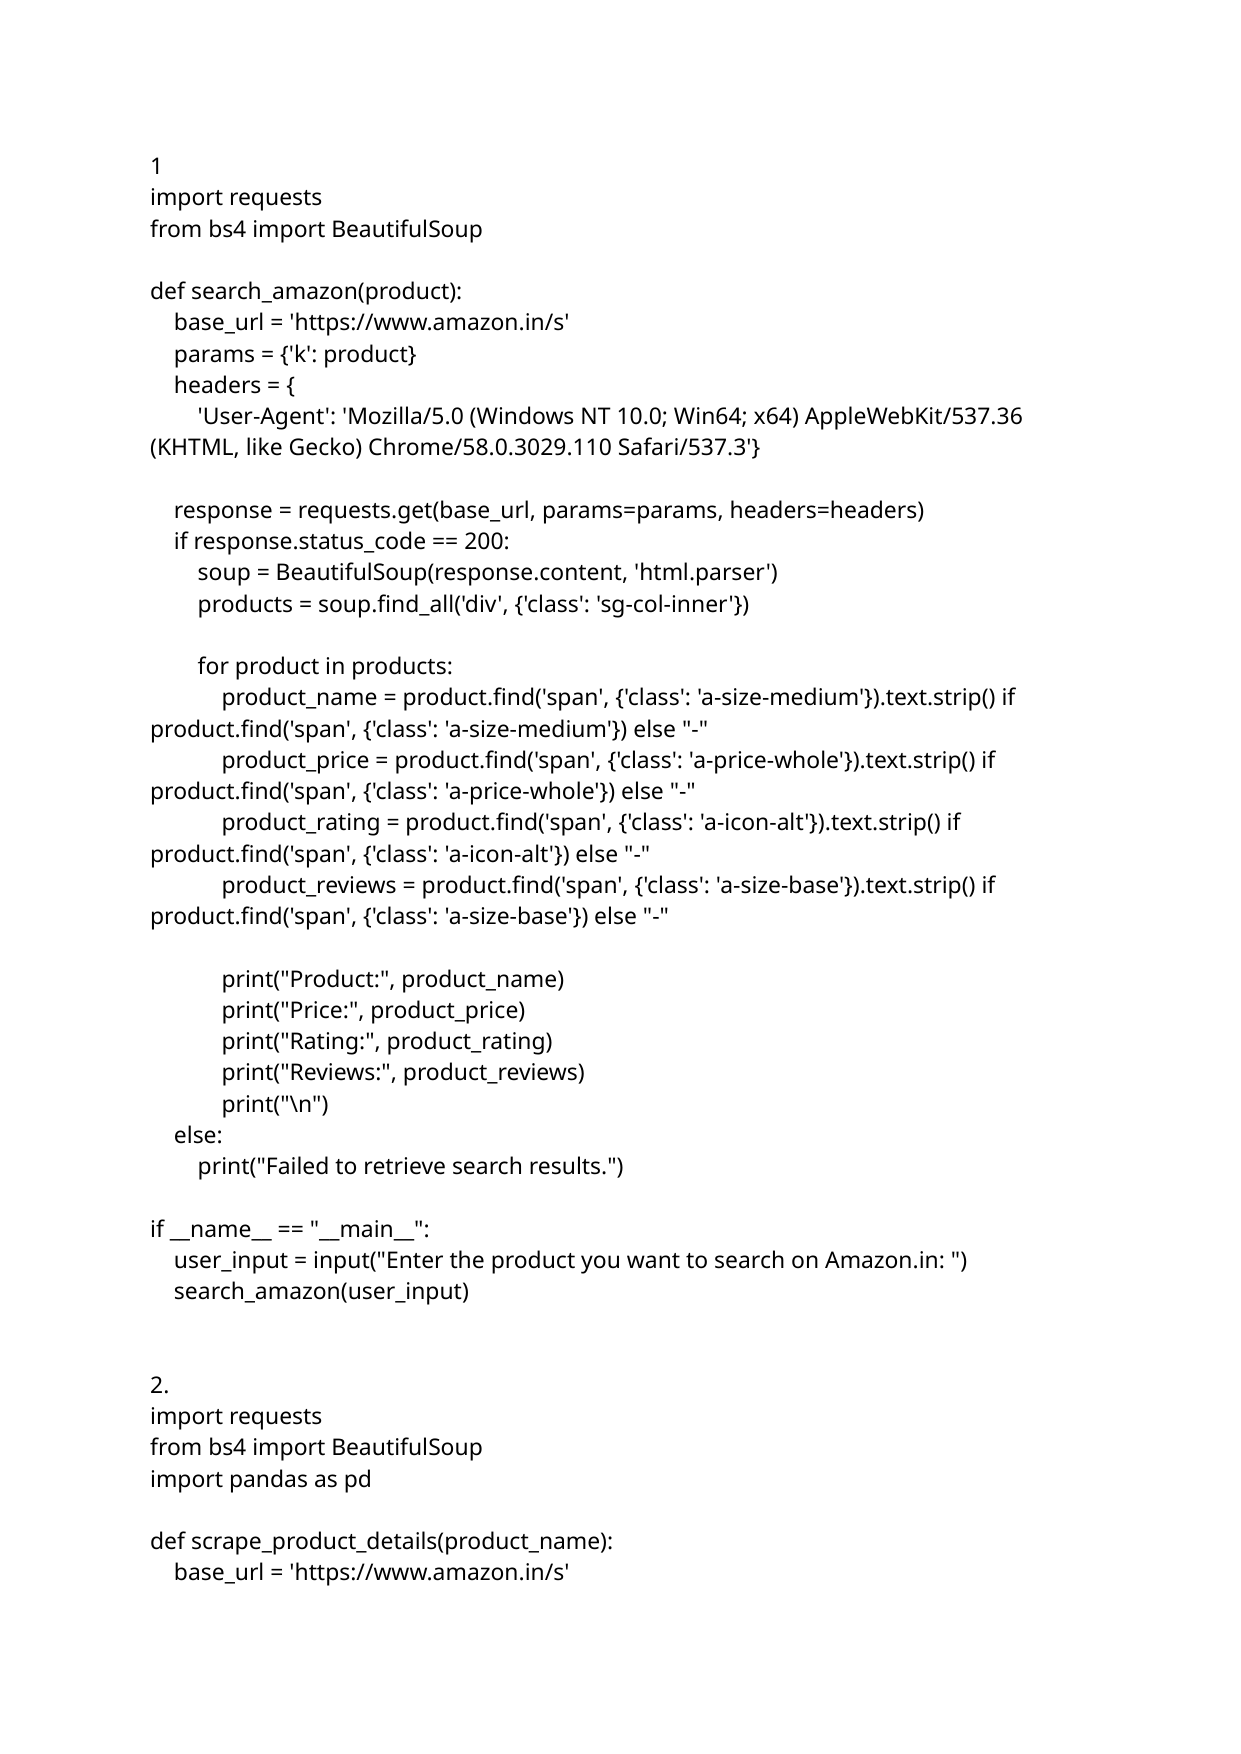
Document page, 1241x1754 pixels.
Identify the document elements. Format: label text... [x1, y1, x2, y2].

text product_reviews = product.find('span', {'class': 'a-size-base'}).text.strip() if product.find('span', {'class': 'a-size-base'}) else "-" [150, 869, 1090, 931]
text for product in products: [150, 650, 1090, 681]
text response = requests.get(base_url, params=params, headers=headers) [150, 494, 1090, 525]
text def scrape_product_details(product_name): [150, 1525, 1090, 1556]
text params = {'k': product} [150, 337, 1090, 369]
text soup = BeautifulSoup(response.content, 'html.parser') [150, 556, 1090, 587]
text search_amazon(user_input) [150, 1275, 1090, 1306]
text import requests [150, 181, 1090, 212]
text products = soup.find_all('div', {'class': 'sg-col-inner'}) [150, 587, 1090, 619]
text product_name = product.find('span', {'class': 'a-size-medium'}).text.strip() if product.find('span', {'class': 'a-size-medium'}) else "-" [150, 681, 1090, 744]
text from bs4 import BeautifulSoup [150, 1431, 1090, 1462]
text print("Product:", product_name) [150, 962, 1090, 994]
text import pandas as pd [150, 1462, 1090, 1494]
text if response.status_code == 200: [150, 525, 1090, 556]
text base_url = 'https://www.amazon.in/s' [150, 306, 1090, 337]
text 'User-Agent': 'Mozilla/5.0 (Windows NT 10.0; Win64; x64) AppleWebKit/537.36 (KHTML, like Gecko) Chrome/58.0.3029.110 Safari/537.3'} [150, 400, 1090, 462]
text base_url = 'https://www.amazon.in/s' [150, 1556, 1090, 1587]
text print("Price:", product_price) [150, 994, 1090, 1025]
text if __name__ == "__main__": [150, 1212, 1090, 1244]
text product_rating = product.find('span', {'class': 'a-icon-alt'}).text.strip() if product.find('span', {'class': 'a-icon-alt'}) else "-" [150, 806, 1090, 869]
text print("Failed to retrieve search results.") [150, 1150, 1090, 1181]
text def search_amazon(product): [150, 275, 1090, 306]
text 2. [150, 1369, 1090, 1400]
text else: [150, 1119, 1090, 1150]
text 1 [150, 150, 1090, 181]
text headers = { [150, 369, 1090, 400]
text from bs4 import BeautifulSoup [150, 212, 1090, 244]
text import requests [150, 1400, 1090, 1431]
text print("Rating:", product_rating) [150, 1025, 1090, 1056]
text print("Reviews:", product_reviews) [150, 1056, 1090, 1087]
text user_input = input("Enter the product you want to search on Amazon.in: ") [150, 1244, 1090, 1275]
text print("\n") [150, 1087, 1090, 1119]
text product_price = product.find('span', {'class': 'a-price-whole'}).text.strip() if product.find('span', {'class': 'a-price-whole'}) else "-" [150, 744, 1090, 806]
